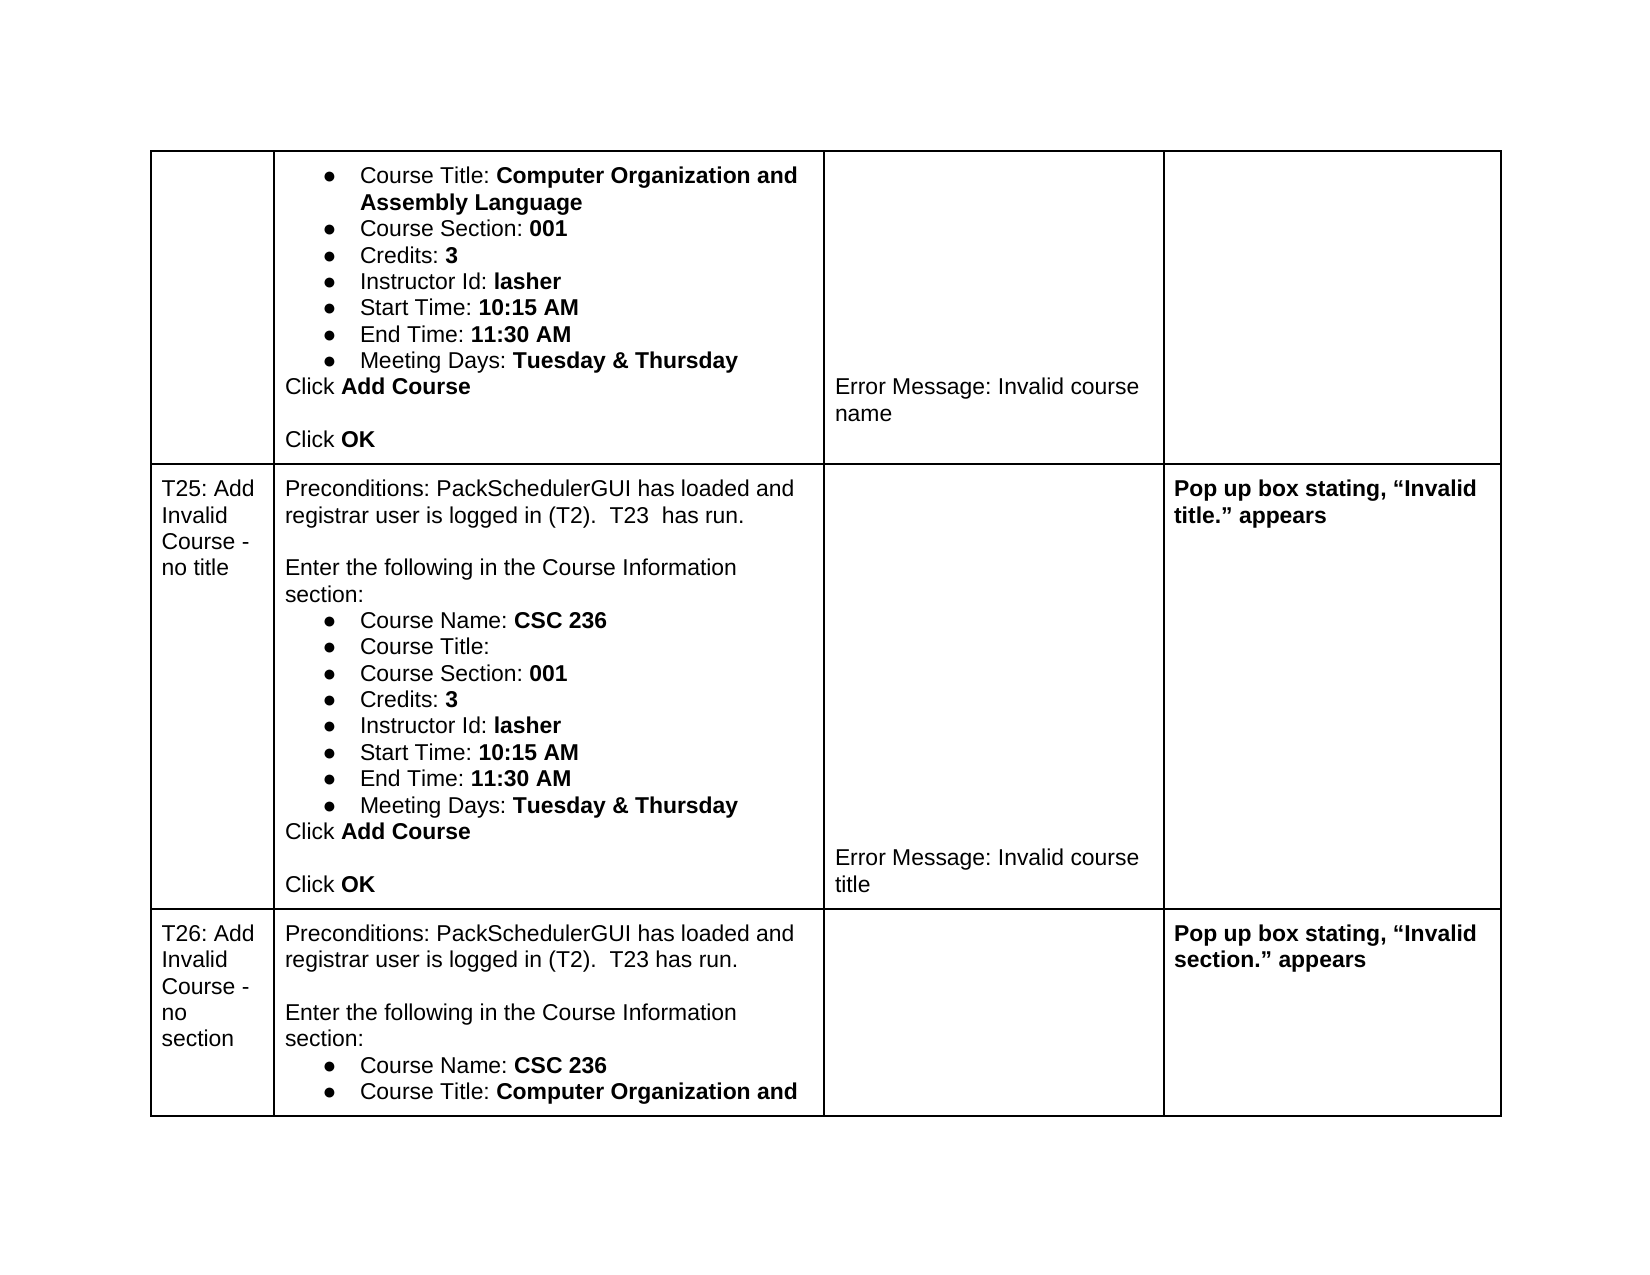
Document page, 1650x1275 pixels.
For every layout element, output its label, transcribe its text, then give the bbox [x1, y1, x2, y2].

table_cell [275, 910, 823, 1115]
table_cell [825, 152, 1163, 463]
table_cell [1165, 152, 1500, 463]
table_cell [152, 910, 273, 1115]
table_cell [1165, 910, 1500, 1115]
table_cell T25: Add Invalid Course - no title [152, 465, 273, 907]
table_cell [275, 152, 823, 463]
table_cell Error Message: Invalid course title [825, 465, 1163, 907]
table_cell Pop up box stating, “Invalid title.” appears [1165, 465, 1500, 907]
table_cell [825, 910, 1163, 1115]
table_cell Preconditions: PackSchedulerGUI has loaded and registrar user is logged in (T2). T23 has run. Enter the following in the Course Information section: Course Name: CSC 236 Course Title: Course Section: 001 Credits: 3 Instructor Id: lasher Start Time: 10:15 AM End Time: 11:30 AM Meeting Days: Tuesday & Thursday Click Add Course Click OK [275, 465, 823, 907]
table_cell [152, 152, 273, 463]
